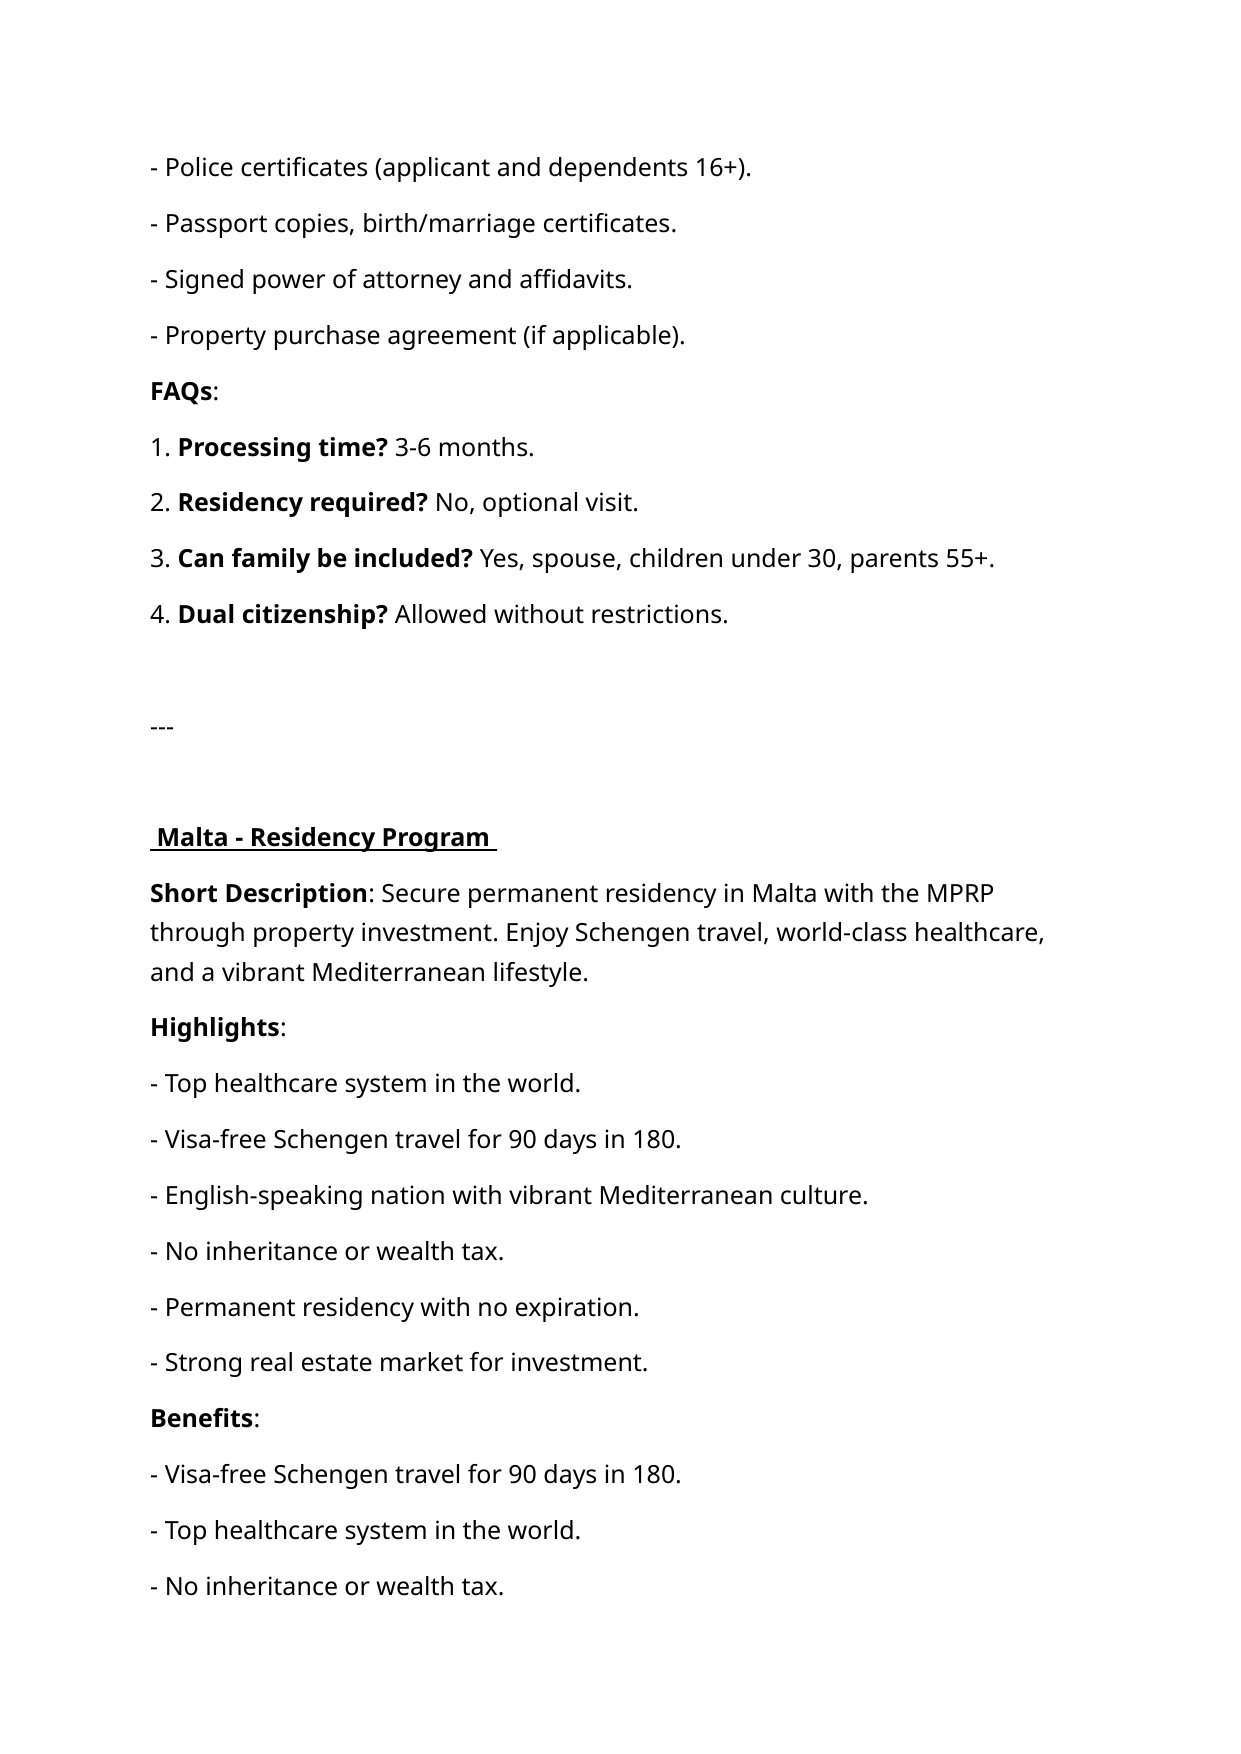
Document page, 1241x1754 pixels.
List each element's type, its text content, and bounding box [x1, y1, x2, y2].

text 2. Residency required? No, optional visit. [150, 485, 1090, 519]
text - English-speaking nation with vibrant Mediterranean culture. [150, 1177, 1090, 1212]
text Short Description: Secure permanent residency in Malta with the MPRP through property investment. Enjoy Schengen travel, world-class healthcare, and a vibrant Mediterranean lifestyle. [150, 876, 1090, 988]
text - Signed power of attorney and affidavits. [150, 262, 1090, 296]
text FAQs: [150, 373, 1090, 407]
text - Visa-free Schengen travel for 90 days in 180. [150, 1457, 1090, 1491]
text - No inheritance or wealth tax. [150, 1233, 1090, 1267]
text - Police certificates (applicant and dependents 16+). [150, 150, 1090, 184]
text - Strong real estate market for investment. [150, 1345, 1090, 1379]
text 3. Can family be included? Yes, spouse, children under 30, parents 55+. [150, 541, 1090, 575]
text 1. Processing time? 3-6 months. [150, 429, 1090, 463]
text Benefits: [150, 1401, 1090, 1435]
text - Permanent residency with no expiration. [150, 1289, 1090, 1323]
text 4. Dual citizenship? Allowed without restrictions. [150, 597, 1090, 631]
text Malta - Residency Program [150, 820, 1090, 854]
text Highlights: [150, 1010, 1090, 1044]
text - Top healthcare system in the world. [150, 1512, 1090, 1547]
text - Property purchase agreement (if applicable). [150, 317, 1090, 352]
text - Top healthcare system in the world. [150, 1066, 1090, 1100]
text - Visa-free Schengen travel for 90 days in 180. [150, 1122, 1090, 1156]
text - Passport copies, birth/marriage certificates. [150, 206, 1090, 240]
text - No inheritance or wealth tax. [150, 1568, 1090, 1602]
text --- [150, 708, 1090, 742]
